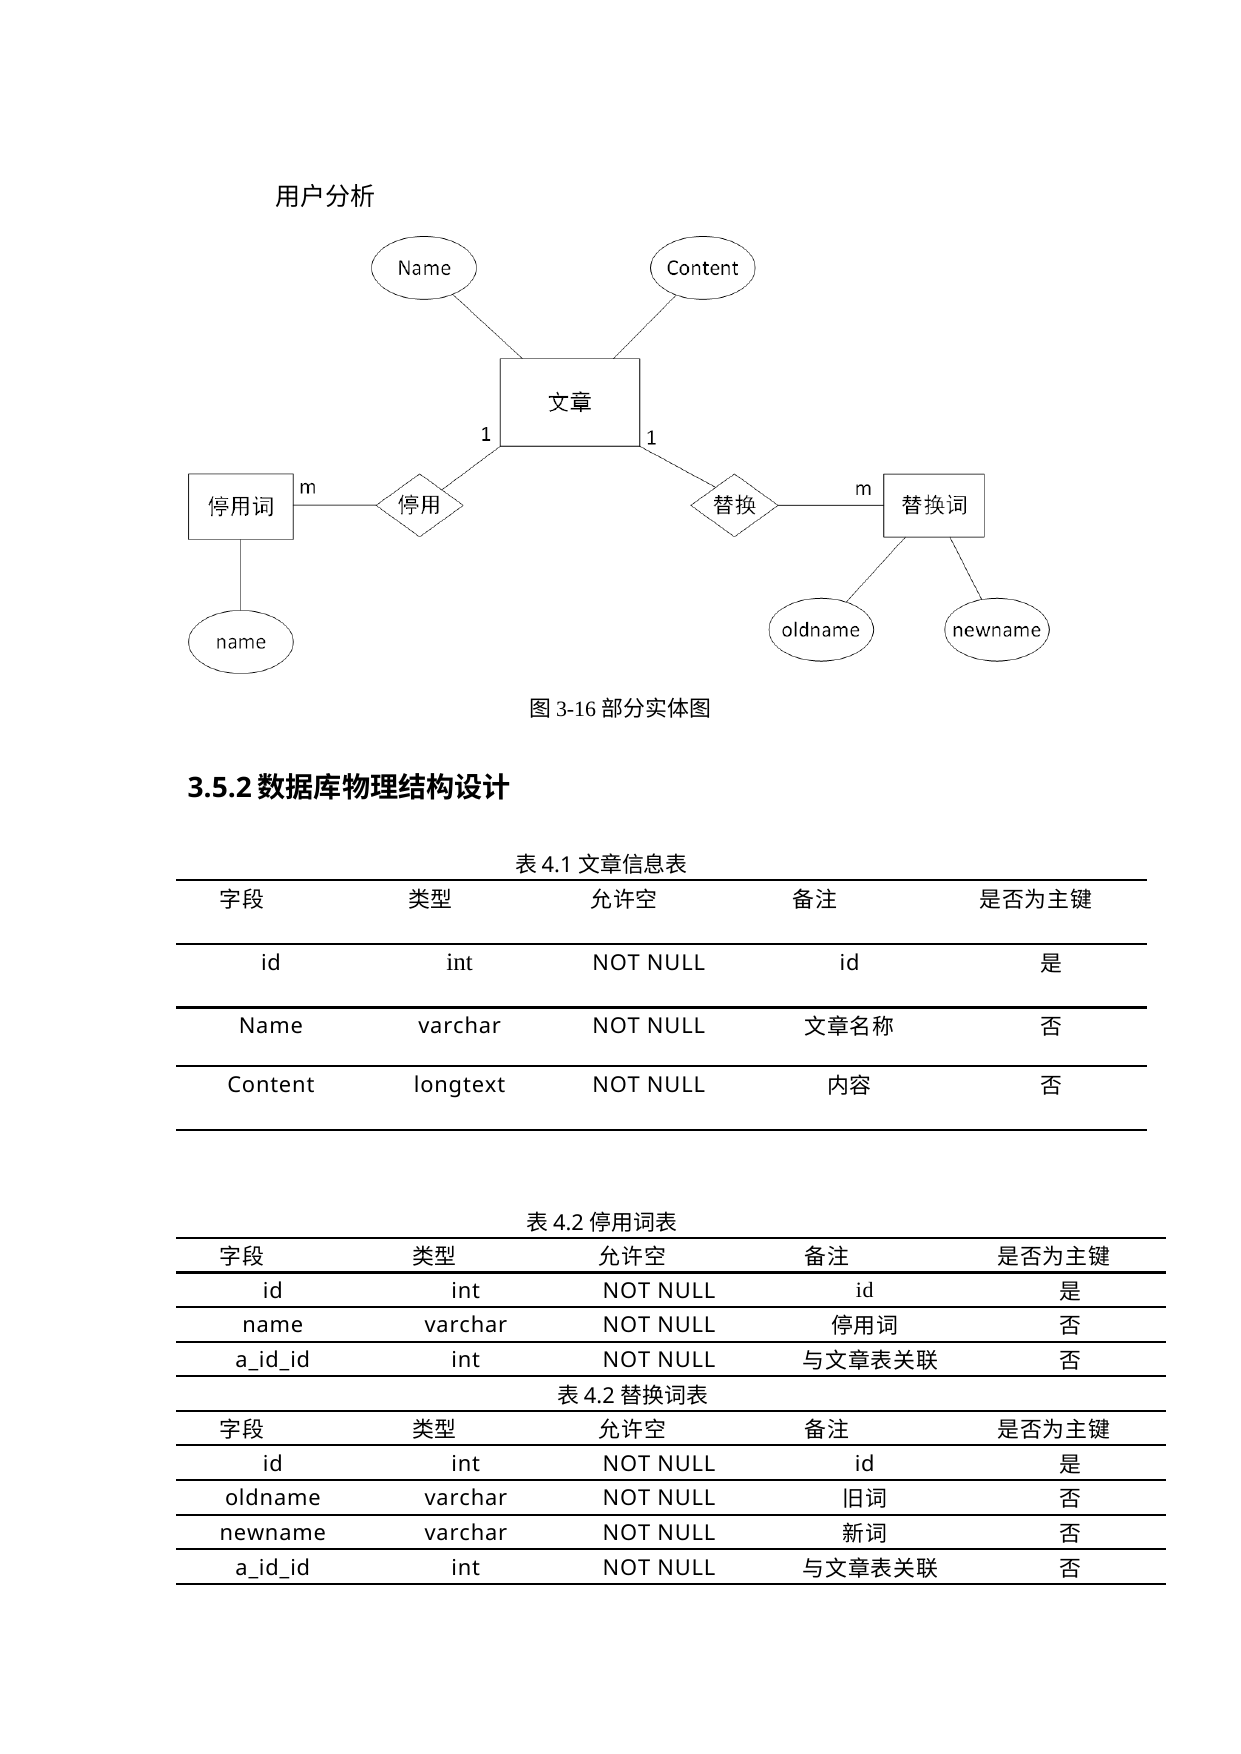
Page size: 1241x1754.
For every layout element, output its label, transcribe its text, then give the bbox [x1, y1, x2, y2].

table_cell int [365, 945, 554, 1006]
table_header 类型 [365, 881, 554, 943]
table_cell NOT NULL [554, 1009, 743, 1065]
table_cell 否 [955, 1067, 1147, 1129]
table_header 是否为主键 [973, 1412, 1166, 1444]
table_cell NOT NULL [562, 1516, 756, 1548]
table_cell 停用词 [756, 1308, 973, 1341]
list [187, 162, 1053, 227]
table_cell varchar [369, 1516, 562, 1548]
table_cell 与文章表关联 [756, 1343, 973, 1375]
table_cell int [369, 1446, 562, 1479]
text 图3-16 部分实体图 [187, 691, 1053, 723]
table_cell 否 [973, 1343, 1166, 1375]
table_cell 是 [955, 945, 1147, 1006]
table_header 备注 [743, 881, 955, 943]
text 表4.2 替换词表 [187, 1377, 1053, 1410]
table_cell 否 [955, 1009, 1147, 1065]
table_header 允许空 [554, 881, 743, 943]
table_cell 文章名称 [743, 1009, 955, 1065]
table_cell varchar [365, 1009, 554, 1065]
table_cell NOT NULL [562, 1446, 756, 1479]
table_cell a_id_id [176, 1343, 369, 1375]
table_header 备注 [756, 1239, 973, 1271]
table_cell NOT NULL [554, 945, 743, 1006]
table_header 字段 [176, 881, 365, 943]
table_cell varchar [369, 1308, 562, 1341]
table_header 字段 [176, 1412, 369, 1444]
table_cell longtext [365, 1067, 554, 1129]
table_cell name [176, 1308, 369, 1341]
table_cell 与文章表关联 [756, 1550, 973, 1583]
table_cell 否 [973, 1550, 1166, 1583]
table_cell id [176, 1446, 369, 1479]
table_cell Content [176, 1067, 365, 1129]
table_cell NOT NULL [562, 1308, 756, 1341]
table_header 字段 [176, 1239, 369, 1271]
table_cell NOT NULL [562, 1481, 756, 1513]
table_header 是否为主键 [973, 1239, 1166, 1271]
table_header 类型 [369, 1239, 562, 1271]
table_cell varchar [369, 1481, 562, 1513]
table_header 允许空 [562, 1239, 756, 1271]
picture [187, 236, 1053, 674]
table_cell id [756, 1446, 973, 1479]
table_cell 是 [973, 1274, 1166, 1306]
table_cell NOT NULL [562, 1550, 756, 1583]
table_header 类型 [369, 1412, 562, 1444]
table_cell NOT NULL [562, 1274, 756, 1306]
table_cell oldname [176, 1481, 369, 1513]
table_cell id [176, 945, 365, 1006]
table_header 允许空 [562, 1412, 756, 1444]
table_cell 内容 [743, 1067, 955, 1129]
table_cell 否 [973, 1516, 1166, 1548]
table_cell int [369, 1550, 562, 1583]
table_cell int [369, 1343, 562, 1375]
table_cell id [743, 945, 955, 1006]
table_cell 是 [973, 1446, 1166, 1479]
table_cell Name [176, 1009, 365, 1065]
table_cell NOT NULL [562, 1343, 756, 1375]
text 表4.1 文章信息表 [187, 847, 1053, 879]
table_cell 否 [973, 1481, 1166, 1513]
table_cell 旧词 [756, 1481, 973, 1513]
table_cell a_id_id [176, 1550, 369, 1583]
table_cell int [369, 1274, 562, 1306]
table_cell id [756, 1274, 973, 1306]
text 表4.2 停用词表 [187, 1204, 1053, 1237]
table_cell newname [176, 1516, 369, 1548]
table_cell NOT NULL [554, 1067, 743, 1129]
table_header 是否为主键 [955, 881, 1147, 943]
table_cell id [176, 1274, 369, 1306]
table_cell 否 [973, 1308, 1166, 1341]
table_cell 新词 [756, 1516, 973, 1548]
table_header 备注 [756, 1412, 973, 1444]
subtitle 3.5.2数据库物理结构设计 [187, 753, 1053, 818]
